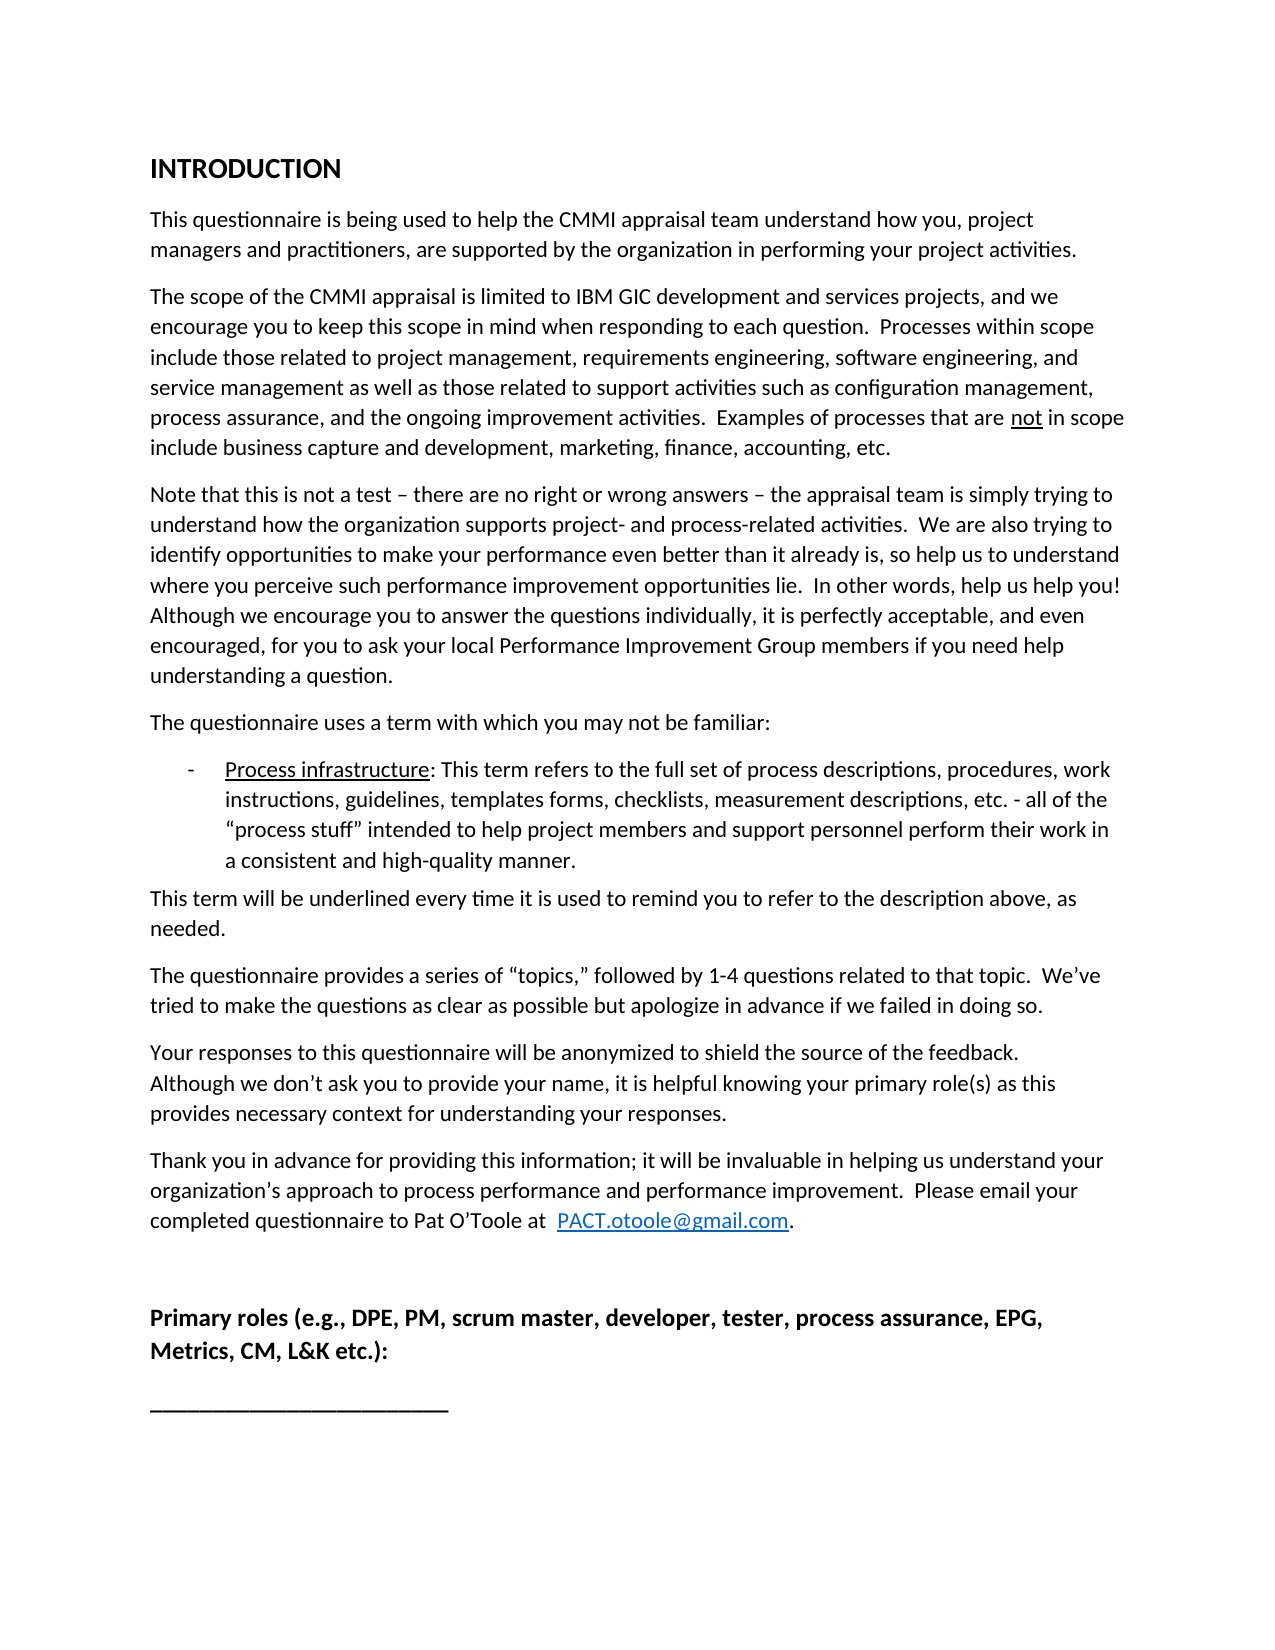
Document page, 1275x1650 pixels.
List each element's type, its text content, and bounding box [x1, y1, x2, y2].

text Note that this is not a test – there are no right or wrong answers – the appraisal team is simply trying to understand how the organization supports project- and process-related activities. We are also trying to identify opportunities to make your performance even better than it already is, so help us to understand where you perceive such performance improvement opportunities lie. In other words, help us help you! Although we encourage you to answer the questions individually, it is perfectly acceptable, and even encouraged, for you to ask your local Performance Improvement Group members if you need help understanding a question. [150, 480, 1125, 689]
text ________________________ [150, 1385, 1125, 1416]
text This questionnaire is being used to help the CMMI appraisal team understand how you, project managers and practitioners, are supported by the organization in performing your project activities. [150, 205, 1125, 263]
text INTRODUCTION [150, 150, 1125, 186]
text The questionnaire provides a series of “topics,” followed by 1-4 questions related to that topic. We’ve tried to make the questions as clear as possible but apologize in advance if we failed in doing so. [150, 961, 1125, 1019]
text This term will be underlined every time it is used to remind you to refer to the description above, as needed. [150, 884, 1125, 942]
text Primary roles (e.g., DPE, PM, scrum master, developer, tester, process assurance, EPG, Metrics, CM, L&K etc.): [150, 1303, 1125, 1366]
text The questionnaire uses a term with which you may not be familiar: [150, 708, 1125, 736]
text Your responses to this questionnaire will be anonymized to shield the source of the feedback. Although we don’t ask you to provide your name, it is helpful knowing your primary role(s) as this provides necessary context for understanding your responses. [150, 1038, 1125, 1127]
list Process infrastructure: This term refers to the full set of process descriptions, procedures, work instructions, guidelines, templates forms, checklists, measurement descriptions, etc. - all of the “process stuff” intended to help project members and support personnel perform their work in a consistent and high-quality manner. [187, 755, 1125, 874]
text Thank you in advance for providing this information; it will be invaluable in helping us understand your organization’s approach to process performance and performance improvement. Please email your completed questionnaire to Pat O’Toole at PACT.otoole@gmail.com. [150, 1146, 1125, 1234]
text The scope of the CMMI appraisal is limited to IBM GIC development and services projects, and we encourage you to keep this scope in mind when responding to each question. Processes within scope include those related to project management, requirements engineering, software engineering, and service management as well as those related to support activities such as configuration management, process assurance, and the ongoing improvement activities. Examples of processes that are not in scope include business capture and development, marketing, finance, accounting, etc. [150, 282, 1125, 461]
